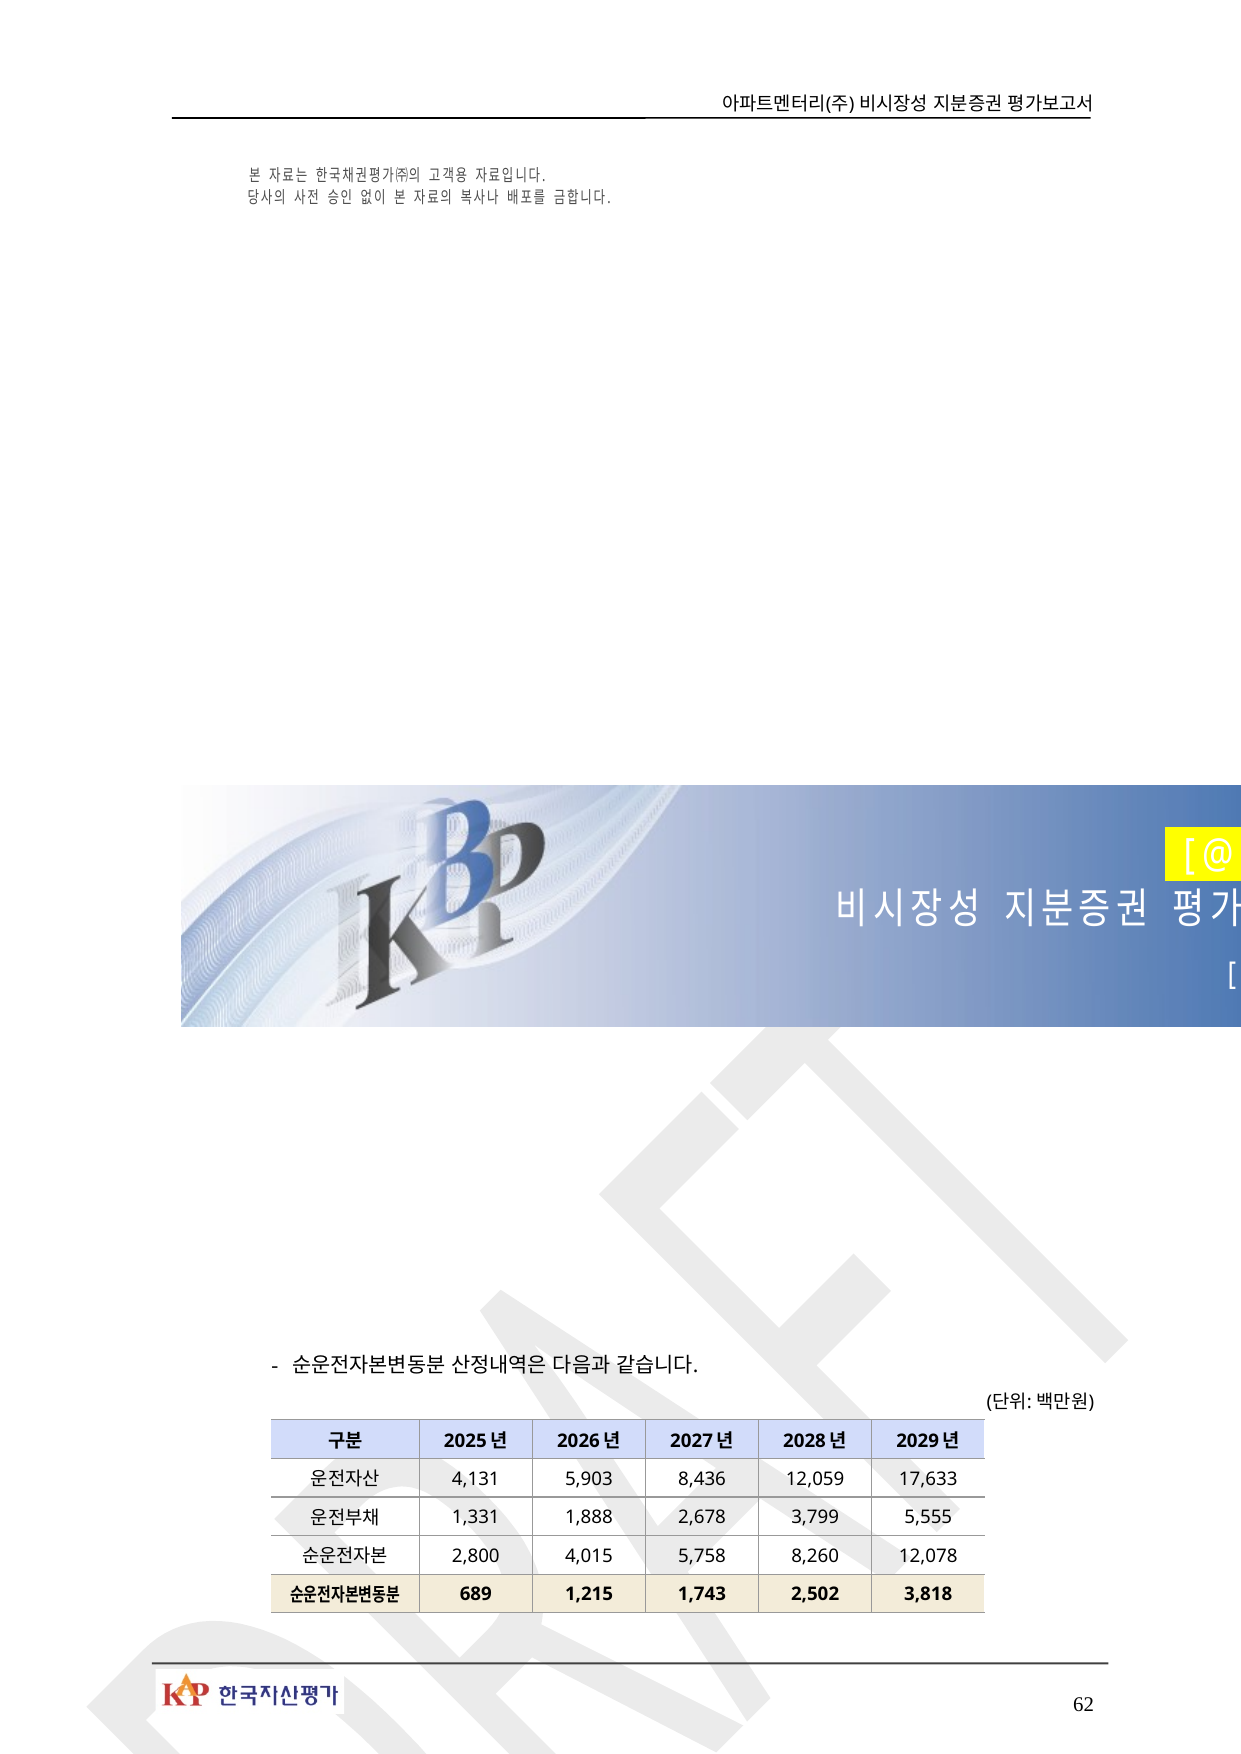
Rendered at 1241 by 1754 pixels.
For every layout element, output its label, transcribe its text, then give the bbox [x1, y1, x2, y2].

table_cell 1,888 [533, 1498, 645, 1535]
table_cell 12,078 [872, 1536, 984, 1573]
table_cell 4,015 [533, 1536, 645, 1573]
table_header 2025년 [420, 1420, 532, 1458]
table_cell 5,758 [646, 1536, 758, 1573]
table_cell 1,743 [646, 1575, 758, 1612]
table_cell 5,555 [872, 1498, 984, 1535]
table_header 구분 [271, 1420, 419, 1458]
table_cell 1,331 [420, 1498, 532, 1535]
table_cell 순운전자본 [271, 1536, 419, 1573]
table_cell 3,818 [872, 1575, 984, 1612]
table_cell 2,800 [420, 1536, 532, 1573]
table_cell 운전자산 [271, 1459, 419, 1496]
table_header 2028년 [759, 1420, 871, 1458]
table_cell 2,678 [646, 1498, 758, 1535]
table_cell 순운전자본변동분 [271, 1575, 419, 1612]
table_header 2026년 [533, 1420, 645, 1458]
list 순운전자본변동분 산정내역은 다음과 같습니다. [271, 1344, 1094, 1382]
table_cell 5,903 [533, 1459, 645, 1496]
table_cell 12,059 [759, 1459, 871, 1496]
table_cell 8,260 [759, 1536, 871, 1573]
table_cell 689 [420, 1575, 532, 1612]
table_cell 3,799 [759, 1498, 871, 1535]
table_header 2029년 [872, 1420, 984, 1458]
table_cell 운전부채 [271, 1498, 419, 1535]
table_cell 1,215 [533, 1575, 645, 1612]
picture [155, 1669, 345, 1714]
text (단위: 백만원) [177, 1382, 1094, 1419]
table_cell 8,436 [646, 1459, 758, 1496]
table_cell 2,502 [759, 1575, 871, 1612]
table_cell 17,633 [872, 1459, 984, 1496]
table_header 2027년 [646, 1420, 758, 1458]
table_cell 4,131 [420, 1459, 532, 1496]
